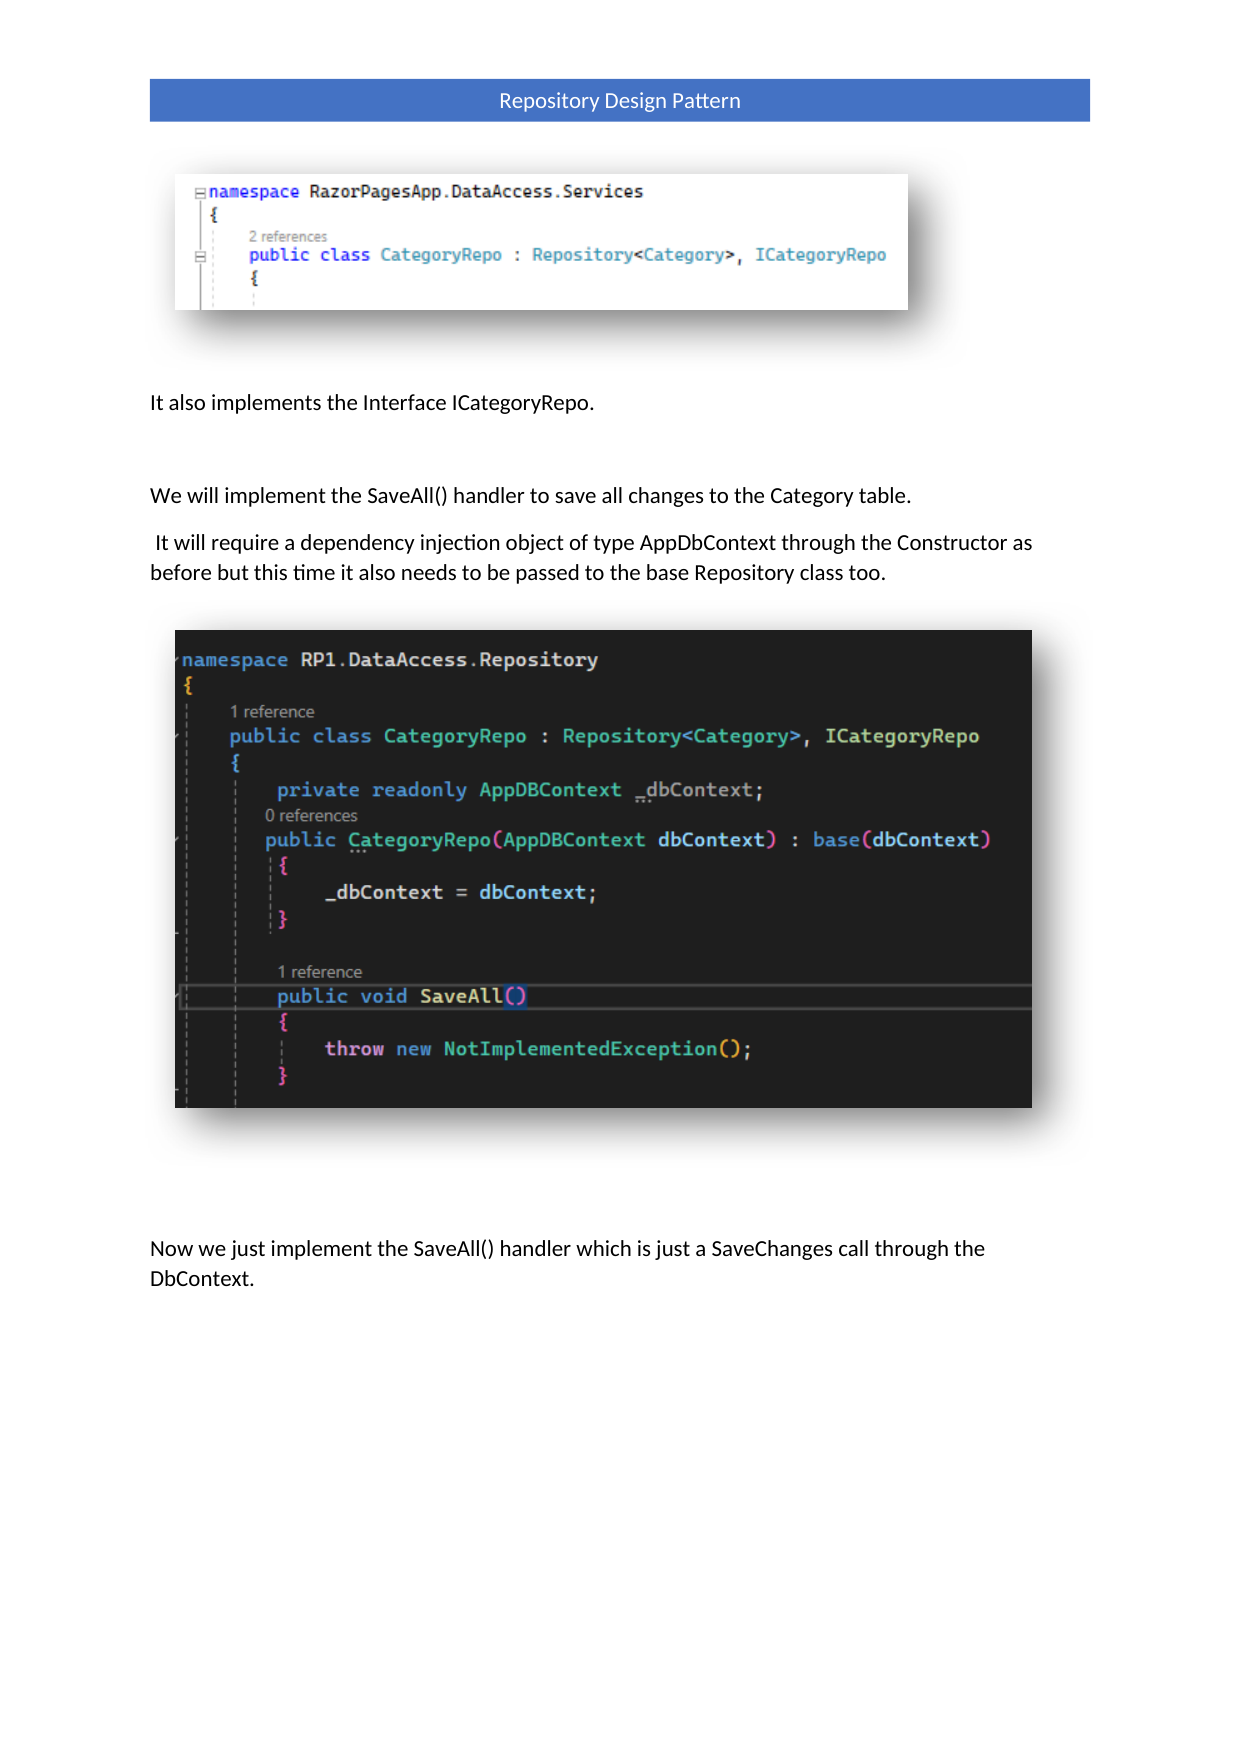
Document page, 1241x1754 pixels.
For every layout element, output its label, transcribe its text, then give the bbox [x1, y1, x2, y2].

picture [175, 630, 1032, 1108]
text It also implements the Interface ICategoryRepo. [150, 388, 1090, 416]
text Now we just implement the SaveAll() handler which is just a SaveChanges call through the DbContext. [150, 1234, 1090, 1292]
picture [175, 174, 908, 310]
text We will implement the SaveAll() handler to save all changes to the Category table. [150, 481, 1090, 509]
text It will require a dependency injection object of type AppDbContext through the Constructor as before but this time it also needs to be passed to the base Repository class too. [150, 528, 1090, 587]
